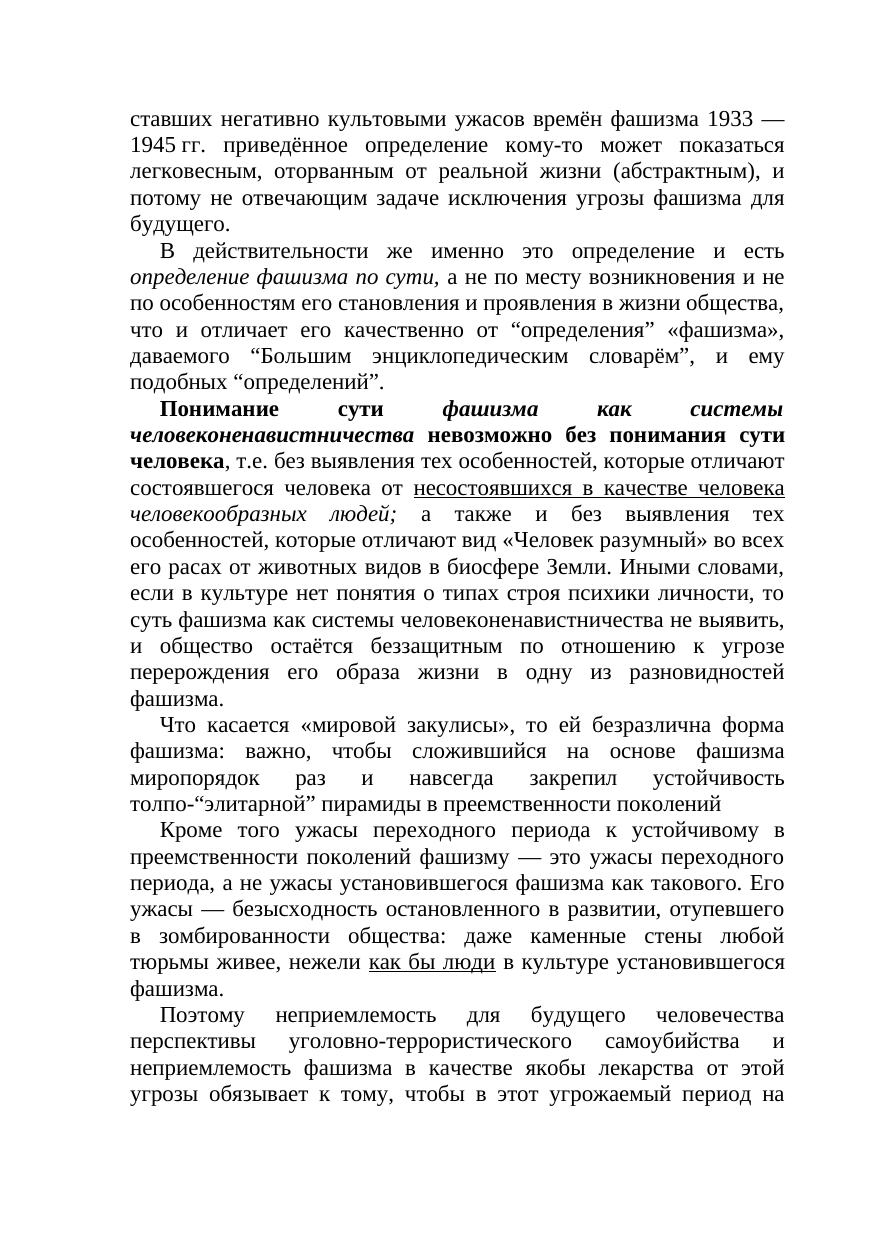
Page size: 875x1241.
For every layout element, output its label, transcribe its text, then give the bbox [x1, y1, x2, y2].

text Кроме того ужасы переходного периода к устойчивому в преемственности поколений фашизму — это ужасы переходного периода, а не ужасы установившегося фашизма как такового. Его ужасы — безысходность остановленного в развитии, отупевшего в зомбированности общества: даже каменные стены любой тюрьмы живее, нежели как бы люди в культуре установившегося фашизма. [130, 816, 785, 1001]
text В действительности же именно это определение и есть определение фашизма по сути, а не по месту возникновения и не по особенностям его становления и проявления в жизни общества, что и отличает его качественно от “определения” «фашизма», даваемого “Большим энциклопедическим словарём”, и ему подобных “определений”. [130, 237, 785, 395]
text Понимание сути фашизма как системы человеконенавистничества невозможно без понимания сути человека, т.е. без выявления тех особенностей, которые отличают состоявшегося человека от несостоявшихся в качестве человека человекообразных людей; а также и без выявления тех особенностей, которые отличают вид «Человек разумный» во всех его расах от животных видов в биосфере Земли. Иными словами, если в культуре нет понятия о типах строя психики личности, то суть фашизма как системы человеконенавистничества не выявить, и общество остаётся беззащитным по отношению к угрозе перерождения его образа жизни в одну из разновидностей фашизма. [130, 395, 785, 711]
text Что касается «мировой закулисы», то ей безразлична форма фашизма: важно, чтобы сложившийся на основе фашизма миропорядок раз и навсегда закрепил устойчивость толпо-“элитарной” пирамиды в преемственности поколений [130, 711, 785, 816]
